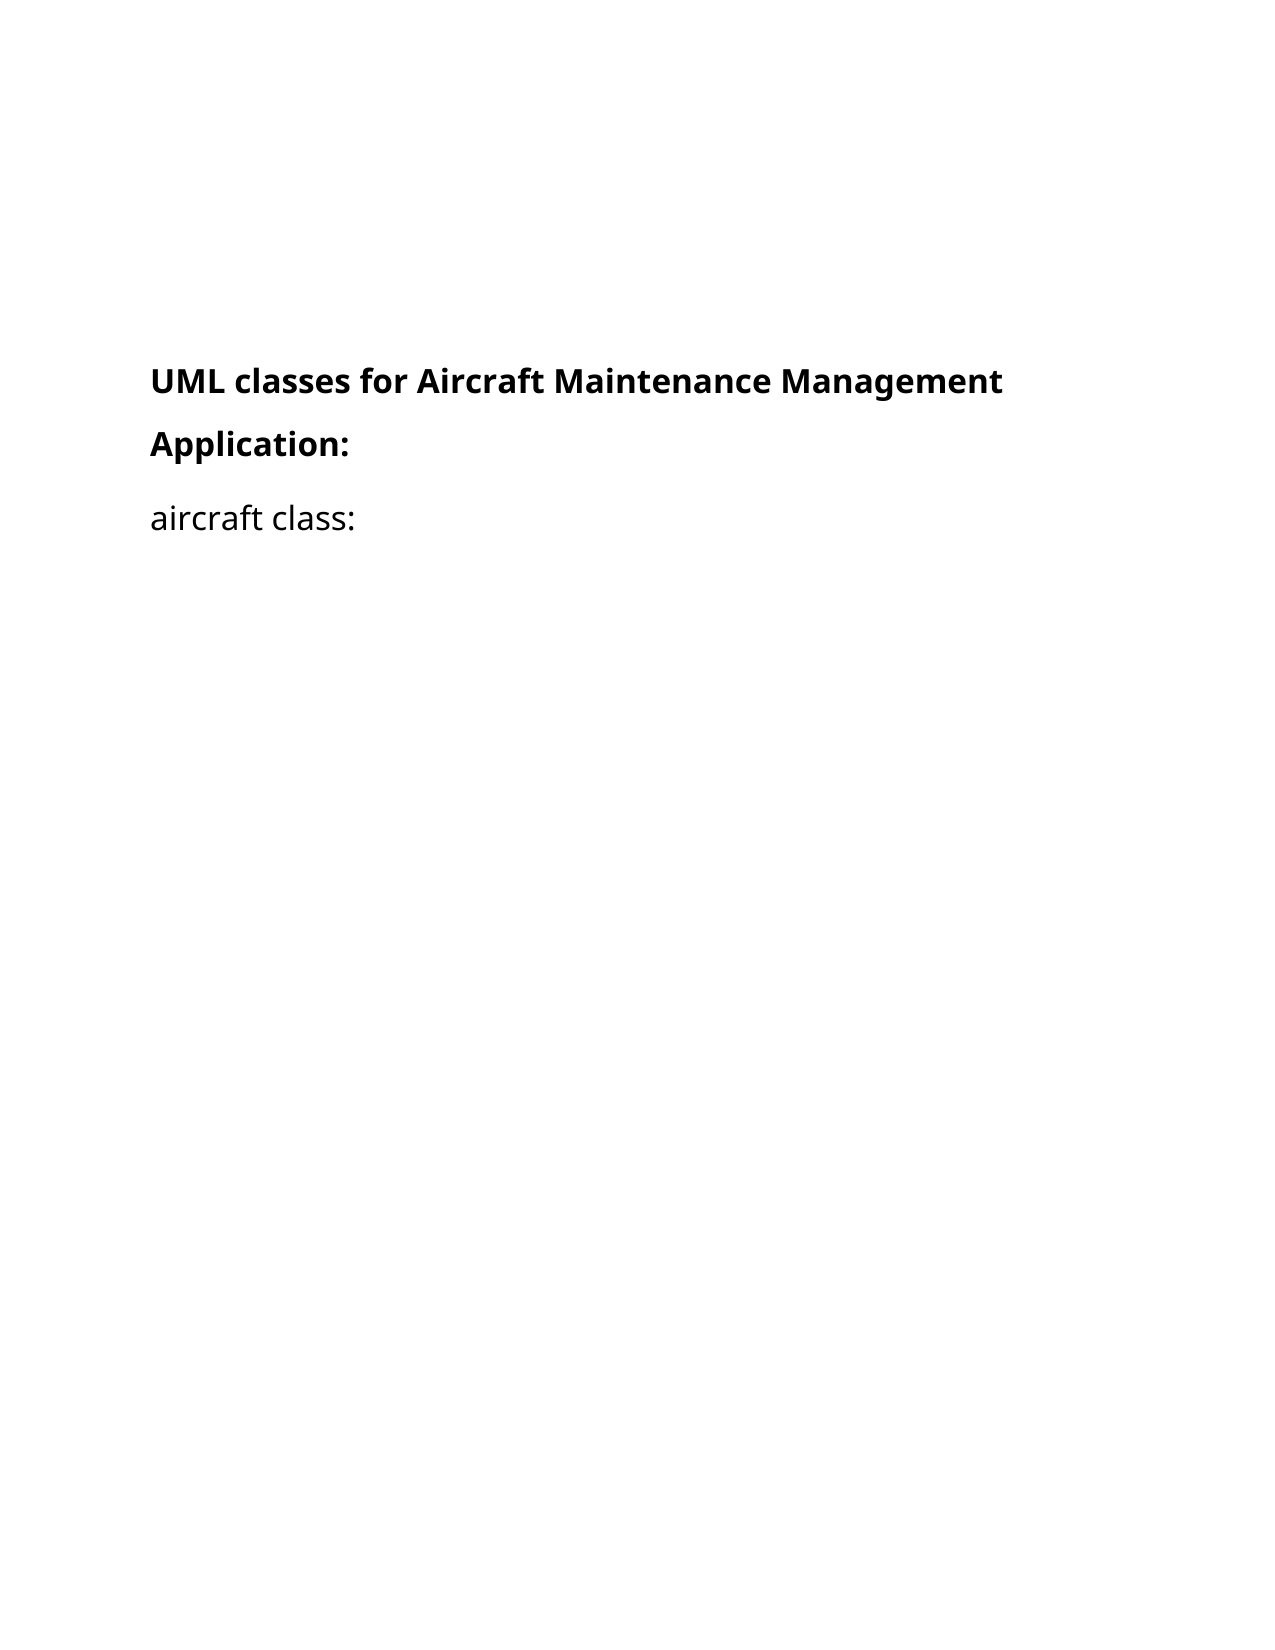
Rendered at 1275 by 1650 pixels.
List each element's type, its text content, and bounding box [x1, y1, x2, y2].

text aircraft class: [150, 495, 1125, 540]
text UML classes for Aircraft Maintenance Management Application: [150, 358, 1125, 469]
